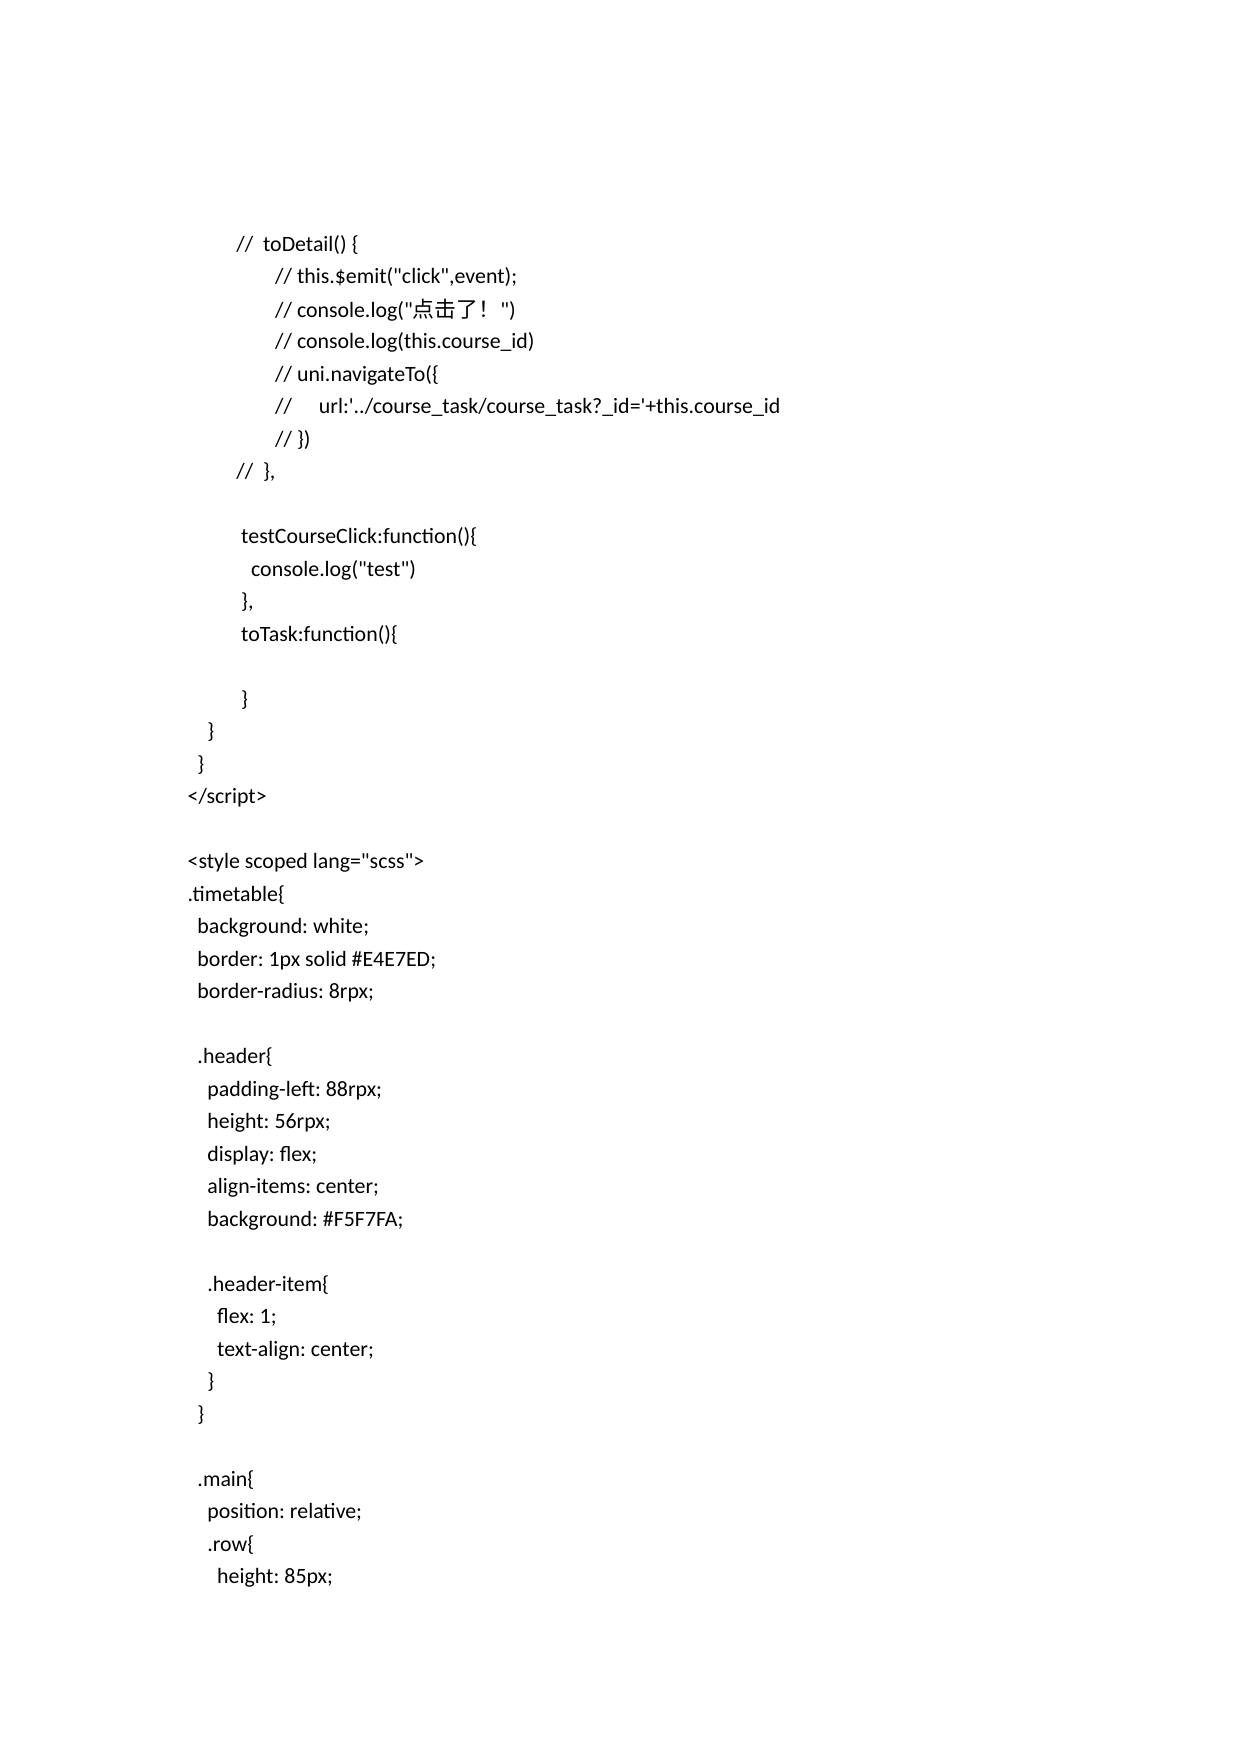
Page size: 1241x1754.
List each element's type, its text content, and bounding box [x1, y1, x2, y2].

text .main{ [187, 1462, 1053, 1494]
text border: 1px solid #E4E7ED; [187, 942, 1053, 974]
text .row{ [187, 1527, 1053, 1559]
text testCourseClick:function(){ [187, 519, 1053, 552]
text } [187, 1364, 1053, 1397]
text // }, [187, 454, 1053, 487]
text } [187, 714, 1053, 747]
text display: flex; [187, 1137, 1053, 1169]
text padding-left: 88rpx; [187, 1072, 1053, 1104]
text // this.$emit("click",event); [187, 259, 1053, 292]
text position: relative; [187, 1494, 1053, 1527]
text } [187, 747, 1053, 779]
text flex: 1; [187, 1299, 1053, 1332]
text // uni.navigateTo({ [187, 357, 1053, 389]
text }, [187, 584, 1053, 617]
text console.log("test") [187, 552, 1053, 584]
text .header{ [187, 1039, 1053, 1072]
text <style scoped lang="scss"> [187, 844, 1053, 877]
text .timetable{ [187, 877, 1053, 909]
text // console.log("点击了！") [187, 292, 1053, 324]
text } [187, 1397, 1053, 1429]
text height: 85px; [187, 1559, 1053, 1592]
text background: #F5F7FA; [187, 1202, 1053, 1234]
text } [187, 682, 1053, 714]
text background: white; [187, 909, 1053, 942]
text // toDetail() { [187, 227, 1053, 259]
text </script> [187, 779, 1053, 812]
text // }) [187, 422, 1053, 454]
text // console.log(this.course_id) [187, 324, 1053, 357]
text border-radius: 8rpx; [187, 974, 1053, 1007]
text text-align: center; [187, 1332, 1053, 1364]
text toTask:function(){ [187, 617, 1053, 649]
text .header-item{ [187, 1267, 1053, 1299]
text // url:'../course_task/course_task?_id='+this.course_id [187, 389, 1053, 422]
text height: 56rpx; [187, 1104, 1053, 1137]
text align-items: center; [187, 1169, 1053, 1202]
